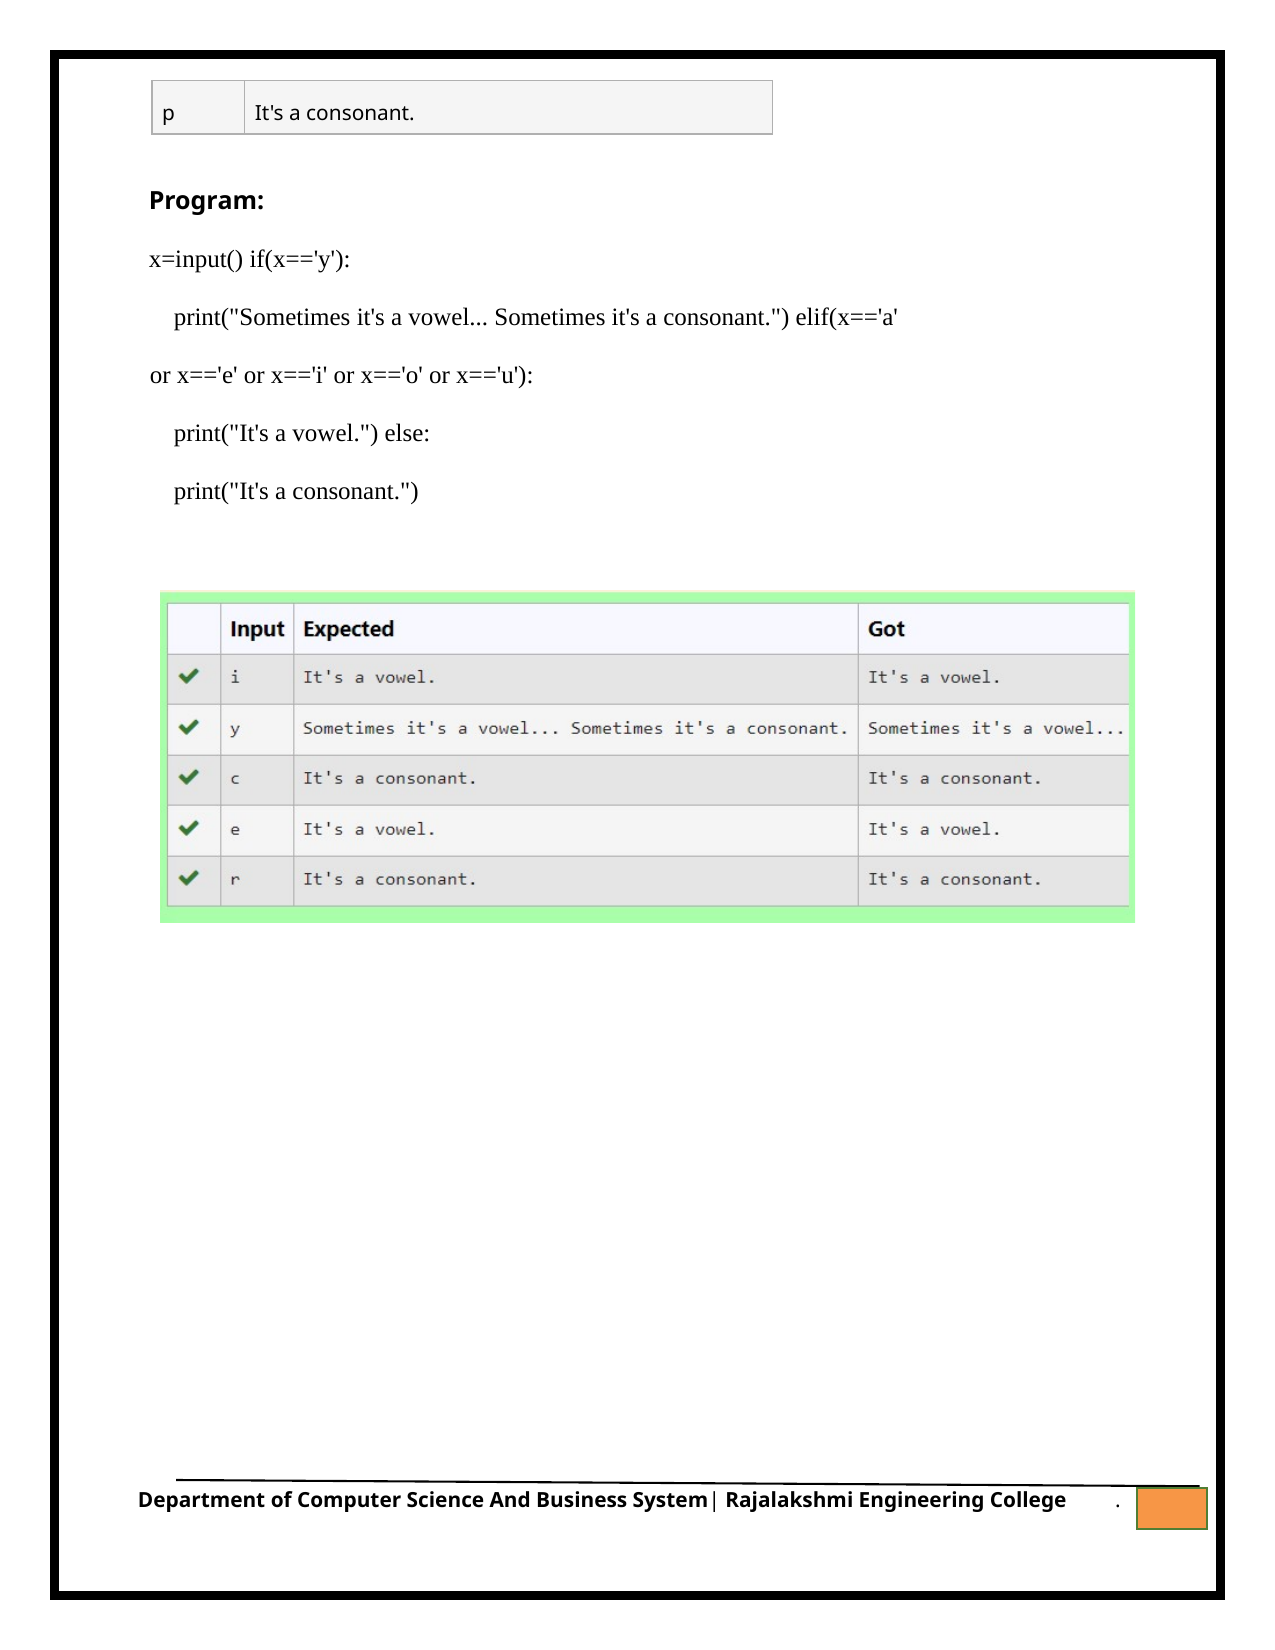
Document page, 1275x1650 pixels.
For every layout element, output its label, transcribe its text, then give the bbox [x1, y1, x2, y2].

text print("It's a vowel.") else: [148, 418, 431, 446]
table_cell It's a consonant. [245, 81, 772, 133]
text print("It's a consonant.") [148, 476, 592, 504]
text Program: [148, 183, 1135, 217]
table_cell p [153, 81, 244, 133]
text x=input() if(x=='y'): [148, 244, 352, 273]
text print("Sometimes it's a vowel... Sometimes it's a consonant.") elif(x=='a' or x=='e' or x=='i' or x=='o' or x=='u'): [148, 302, 900, 388]
picture [160, 590, 1135, 923]
